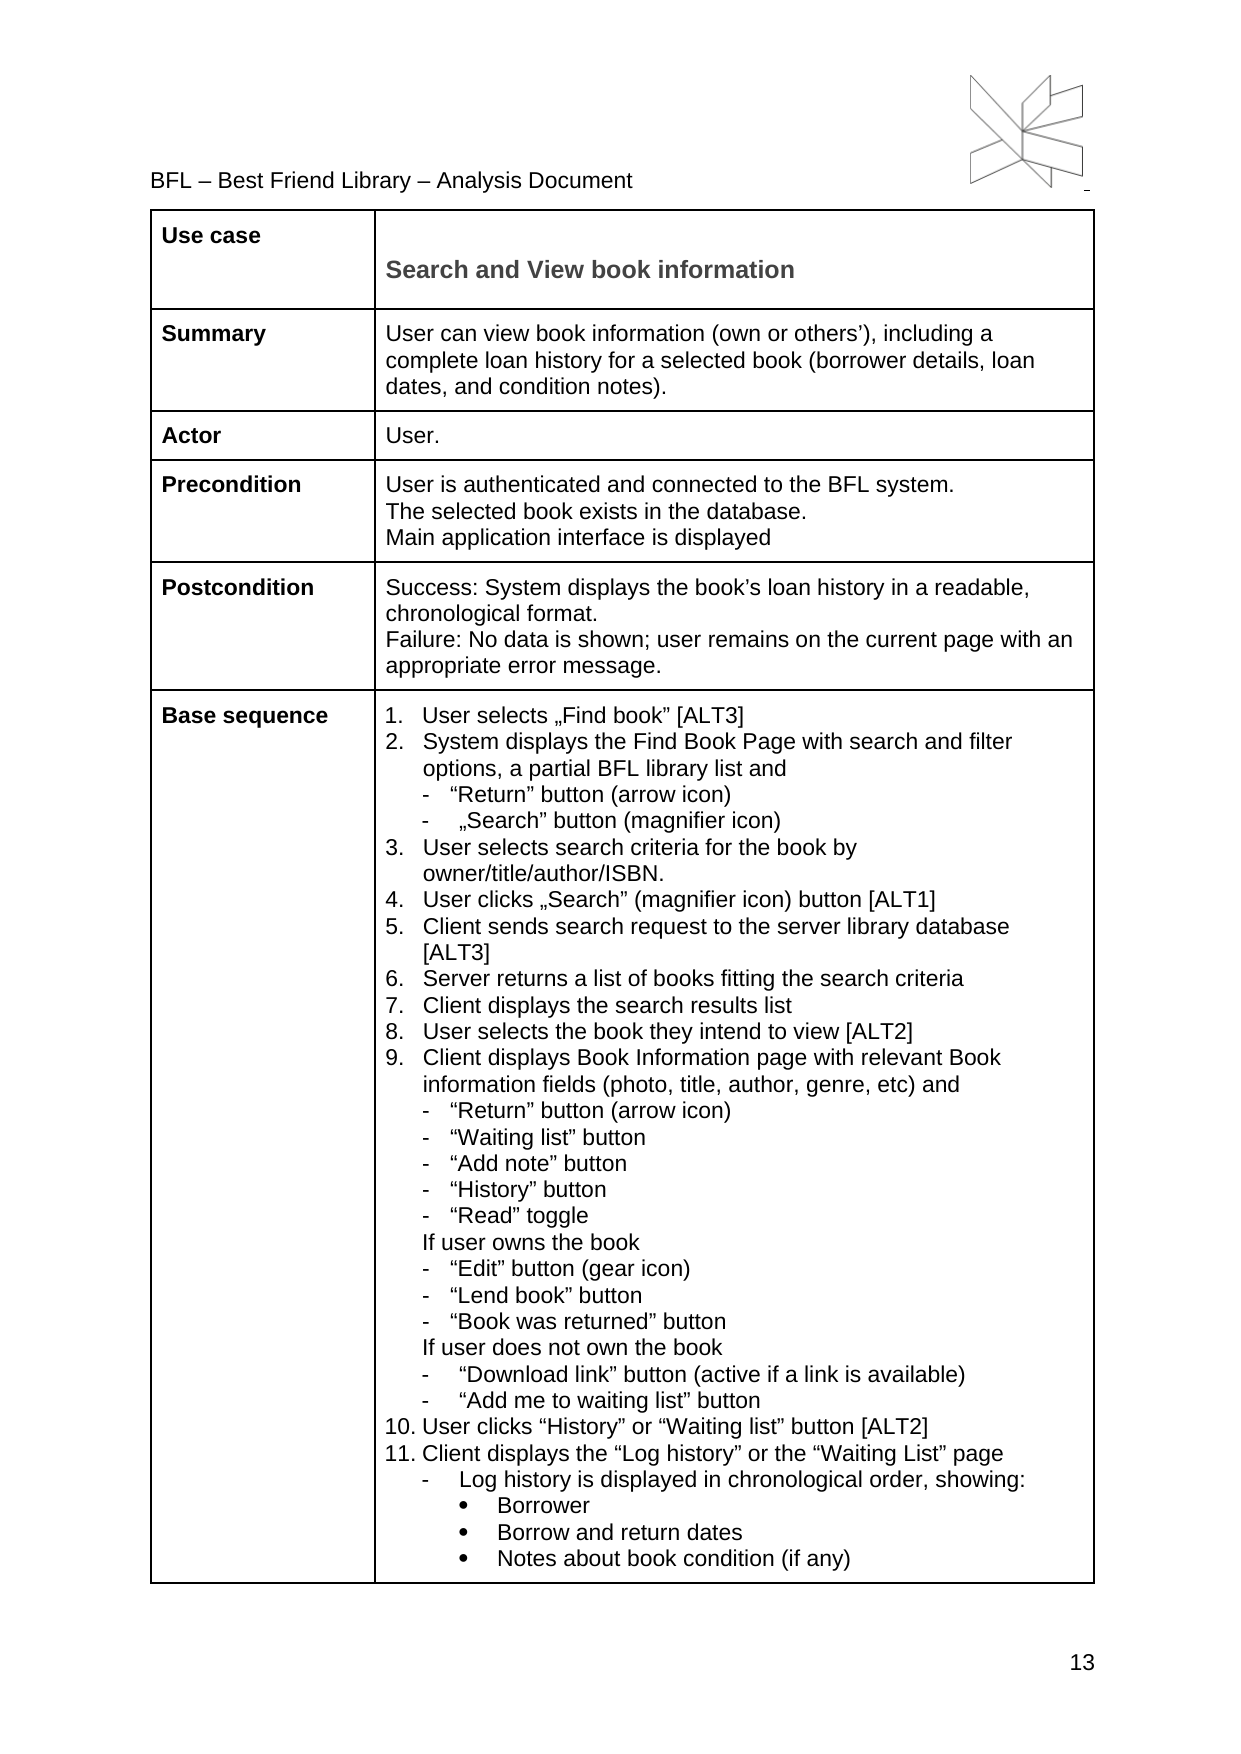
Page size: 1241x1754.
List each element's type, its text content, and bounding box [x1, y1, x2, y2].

table_header Search and View book information [376, 211, 1093, 308]
table_header Use case [152, 211, 374, 308]
picture [970, 75, 1084, 189]
table_cell Precondition [152, 461, 374, 561]
table_cell Base sequence [152, 691, 374, 1582]
table_cell Postcondition [152, 563, 374, 689]
table_cell User is authenticated and connected to the BFL system. The selected book exists in the database. Main application interface is displayed [376, 461, 1093, 561]
table_cell Actor [152, 412, 374, 459]
table_cell Summary [152, 310, 374, 410]
table_cell User. [376, 412, 1093, 459]
table_cell Success: System displays the book’s loan history in a readable, chronological format. Failure: No data is shown; user remains on the current page with an appropriate error message. [376, 563, 1093, 689]
table_cell User can view book information (own or others’), including a complete loan history for a selected book (borrower details, loan dates, and condition notes). [376, 310, 1093, 410]
